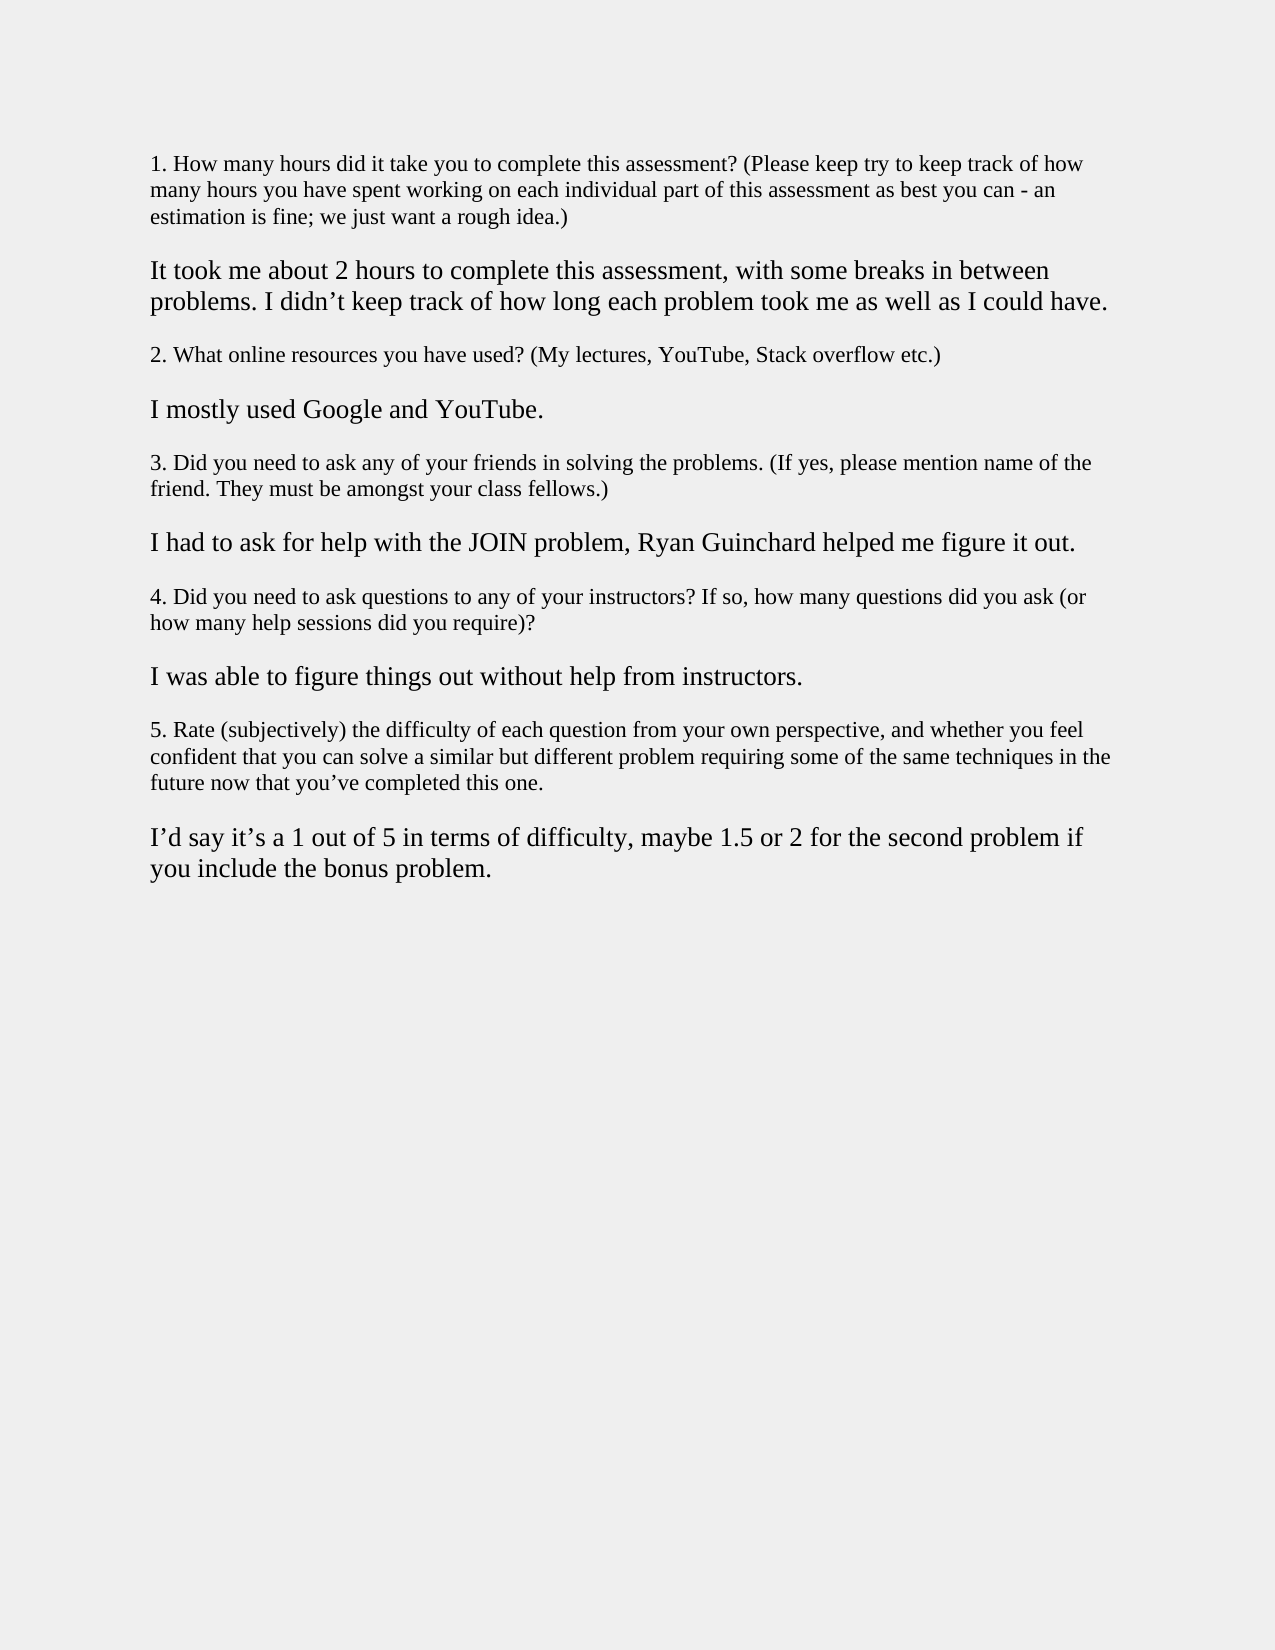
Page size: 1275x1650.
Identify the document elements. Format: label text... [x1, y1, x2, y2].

text I’d say it’s a 1 out of 5 in terms of difficulty, maybe 1.5 or 2 for the second problem if you include the bonus problem. [150, 821, 1125, 883]
text It took me about 2 hours to complete this assessment, with some breaks in between problems. I didn’t keep track of how long each problem took me as well as I could have. [150, 254, 1125, 316]
text 4. Did you need to ask questions to any of your instructors? If so, how many questions did you ask (or how many help sessions did you require)? [150, 583, 1125, 635]
text 5. Rate (subjectively) the difficulty of each question from your own perspective, and whether you feel confident that you can solve a similar but different problem requiring some of the same techniques in the future now that you’ve completed this one. [150, 717, 1125, 796]
text 2. What online resources you have used? (My lectures, YouTube, Stack overflow etc.) [150, 341, 1125, 368]
text 3. Did you need to ask any of your friends in solving the problems. (If yes, please mention name of the friend. They must be amongst your class fellows.) [150, 449, 1125, 502]
text I had to ask for help with the JOIN problem, Ryan Guinchard helped me figure it out. [150, 527, 1125, 558]
text I was able to figure things out without help from instructors. [150, 660, 1125, 692]
text 1. How many hours did it take you to complete this assessment? (Please keep try to keep track of how many hours you have spent working on each individual part of this assessment as best you can - an estimation is fine; we just want a rough idea.) [150, 150, 1125, 229]
text I mostly used Google and YouTube. [150, 393, 1125, 424]
